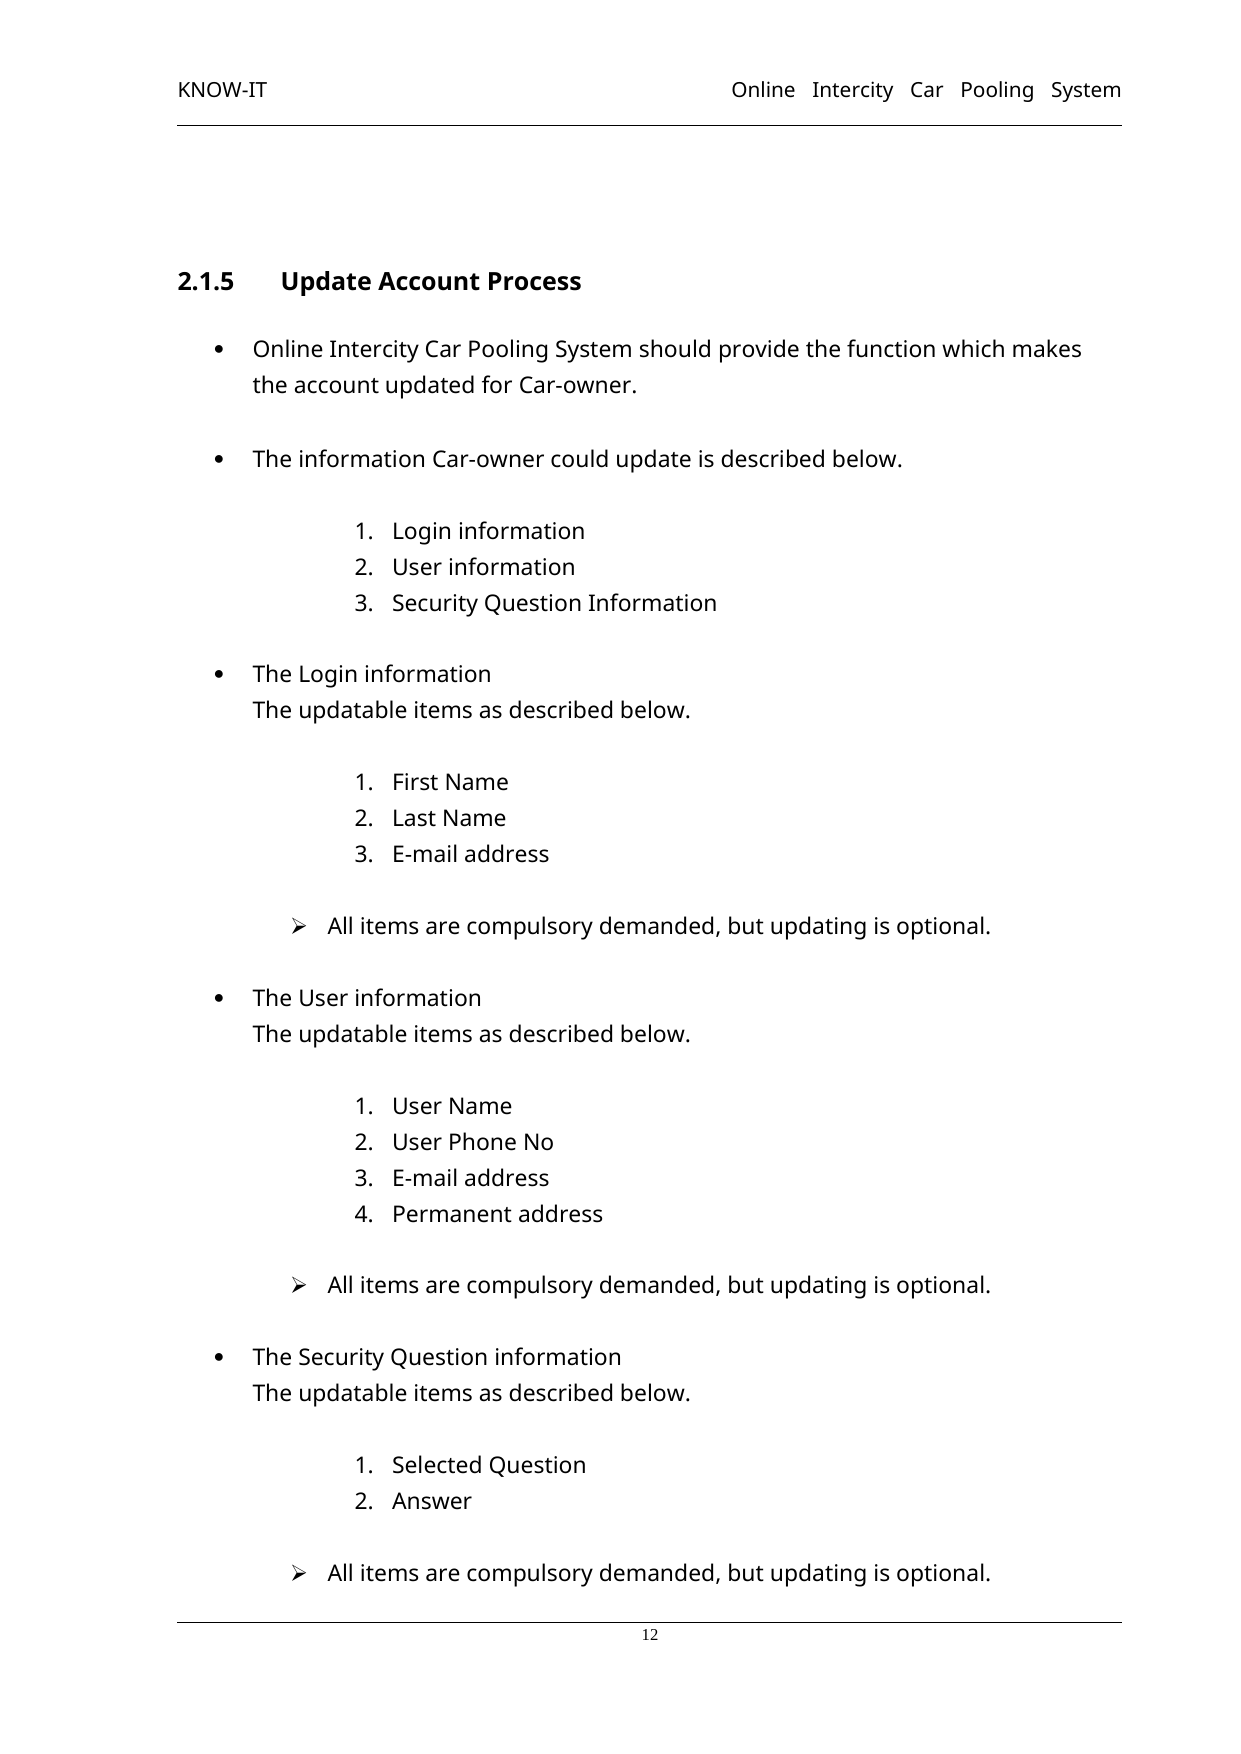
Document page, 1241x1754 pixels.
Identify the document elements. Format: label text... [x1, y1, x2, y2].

subtitle Update Account Process [177, 263, 1032, 298]
list The updatable items as described below. [252, 1377, 1122, 1408]
list All items are compulsory demanded, but updating is optional. [290, 1269, 1122, 1301]
list Security Question Information [354, 587, 1122, 618]
list User Name [354, 1090, 1122, 1121]
list Selected Question [354, 1449, 1122, 1480]
list Permanent address [354, 1197, 1122, 1229]
list User information [354, 551, 1122, 582]
list First Name [354, 766, 1122, 797]
list Answer [354, 1485, 1122, 1516]
list The Security Question information [215, 1341, 1122, 1372]
list E-mail address [354, 838, 1122, 869]
list The Login information [215, 658, 1122, 690]
list All items are compulsory demanded, but updating is optional. [290, 910, 1122, 941]
list All items are compulsory demanded, but updating is optional. [290, 1557, 1122, 1588]
list Login information [354, 515, 1122, 546]
list E-mail address [354, 1162, 1122, 1193]
list The updatable items as described below. [252, 694, 1122, 726]
list The updatable items as described below. [252, 1018, 1122, 1049]
list The User information [215, 982, 1122, 1013]
list User Phone No [354, 1126, 1122, 1157]
list The information Car-owner could update is described below. [215, 440, 1122, 474]
list Last Name [354, 802, 1122, 833]
list Online Intercity Car Pooling System should provide the function which makes the account updated for Car-owner. [215, 333, 1122, 400]
